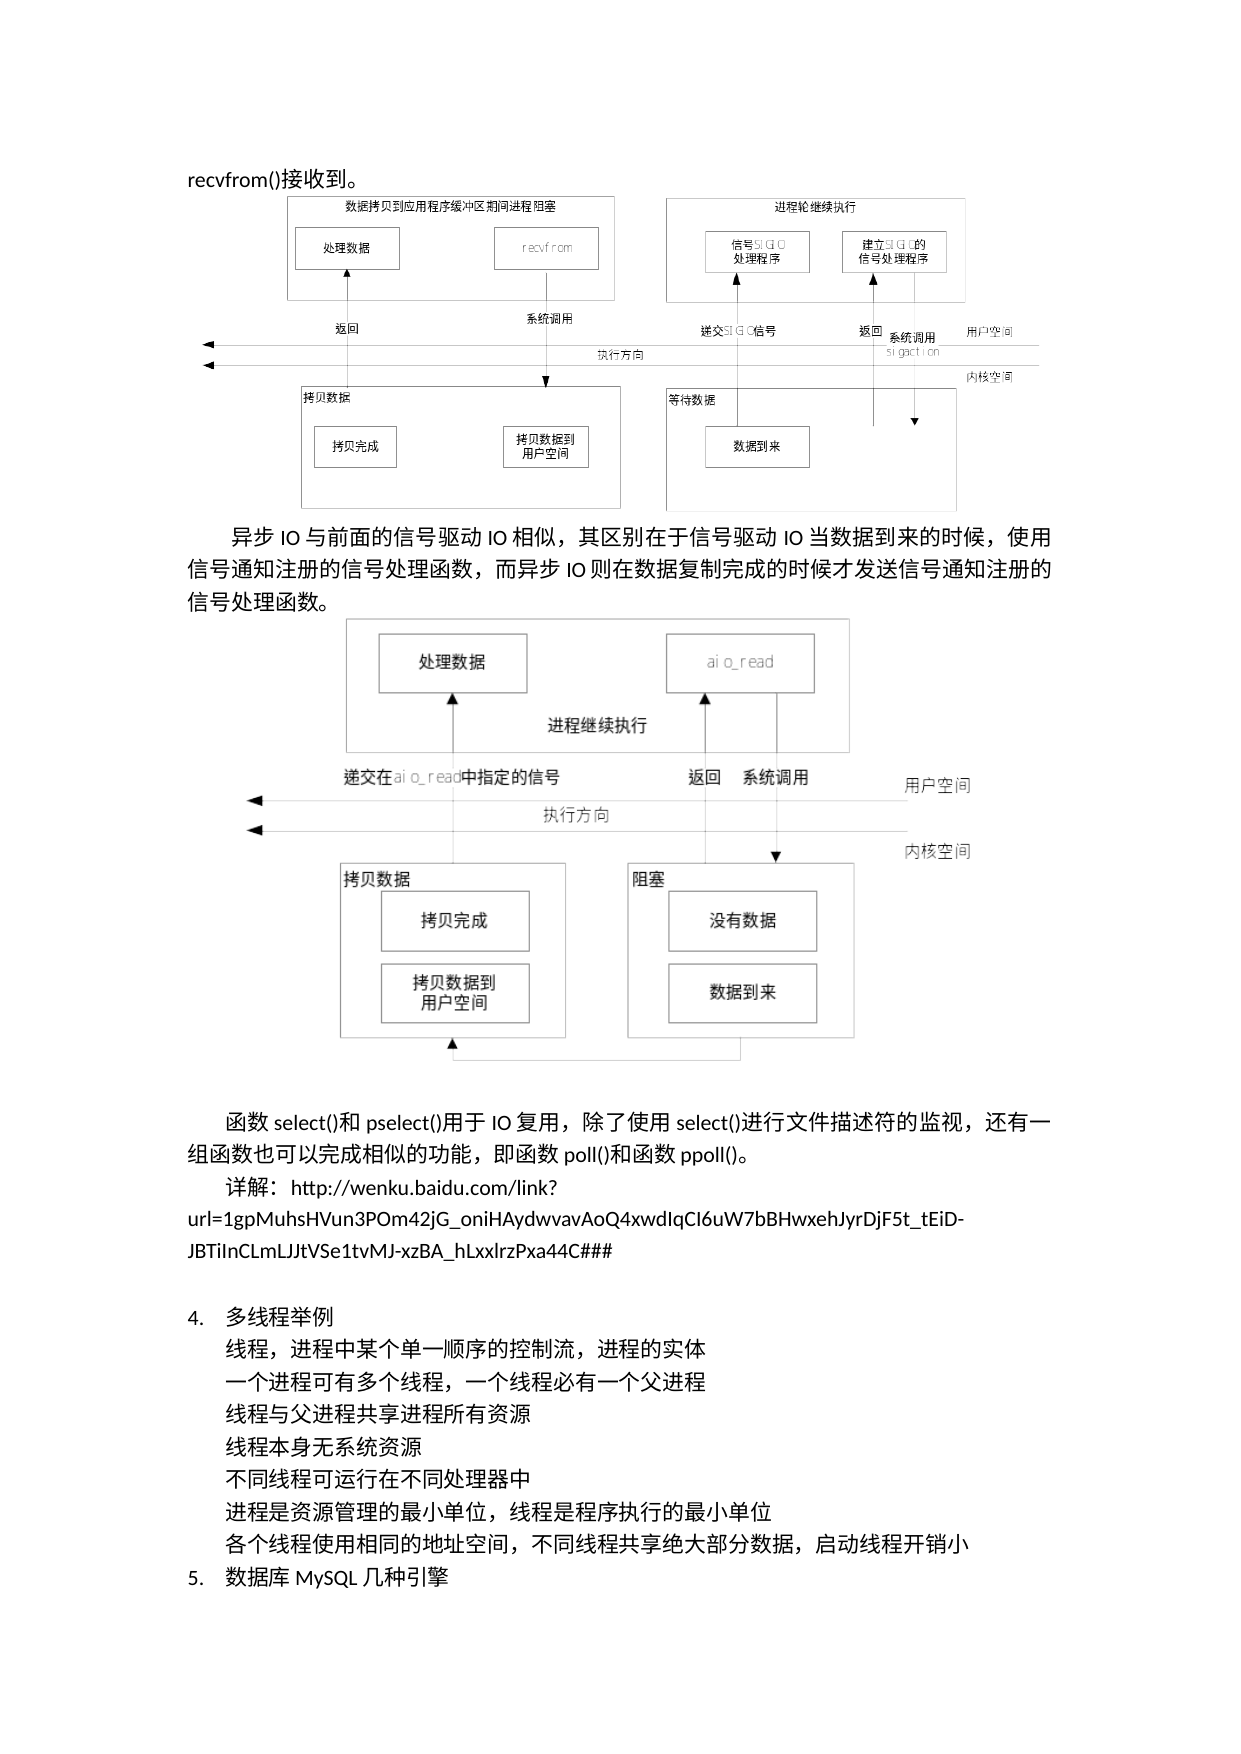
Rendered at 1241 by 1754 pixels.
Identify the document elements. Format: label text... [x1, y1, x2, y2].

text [187, 162, 1053, 194]
text 函数select()和pselect()用于IO复用，除了使用select()进行文件描述符的监视，还有一组函数也可以完成相似的功能，即函数poll()和函数ppoll()。 [187, 1104, 1053, 1169]
list 线程，进程中某个单一顺序的控制流，进程的实体 [225, 1332, 1053, 1364]
list 线程本身无系统资源 [225, 1429, 1053, 1462]
list 线程与父进程共享进程所有资源 [225, 1397, 1053, 1429]
list 一个进程可有多个线程，一个线程必有一个父进程 [225, 1364, 1053, 1397]
list 数据库MySQL几种引擎 [187, 1559, 1053, 1592]
text 详解：http://wenku.baidu.com/link?url=1gpMuhsHVun3POm42jG_oniHAydwvavAoQ4xwdIqCI6uW7bBHwxehJyrDjF5t_tEiD-JBTiInCLmLJJtVSe1tvMJ-xzBA_hLxxlrzPxa44C### [187, 1169, 1053, 1267]
text 异步IO与前面的信号驱动IO相似，其区别在于信号驱动IO当数据到来的时候，使用信号通知注册的信号处理函数，而异步IO则在数据复制完成的时候才发送信号通知注册的信号处理函数。 [187, 194, 1053, 617]
list 各个线程使用相同的地址空间，不同线程共享绝大部分数据，启动线程开销小 [225, 1527, 1053, 1559]
list 进程是资源管理的最小单位，线程是程序执行的最小单位 [225, 1494, 1053, 1527]
list 不同线程可运行在不同处理器中 [225, 1462, 1053, 1494]
list 多线程举例 [187, 1299, 1053, 1332]
